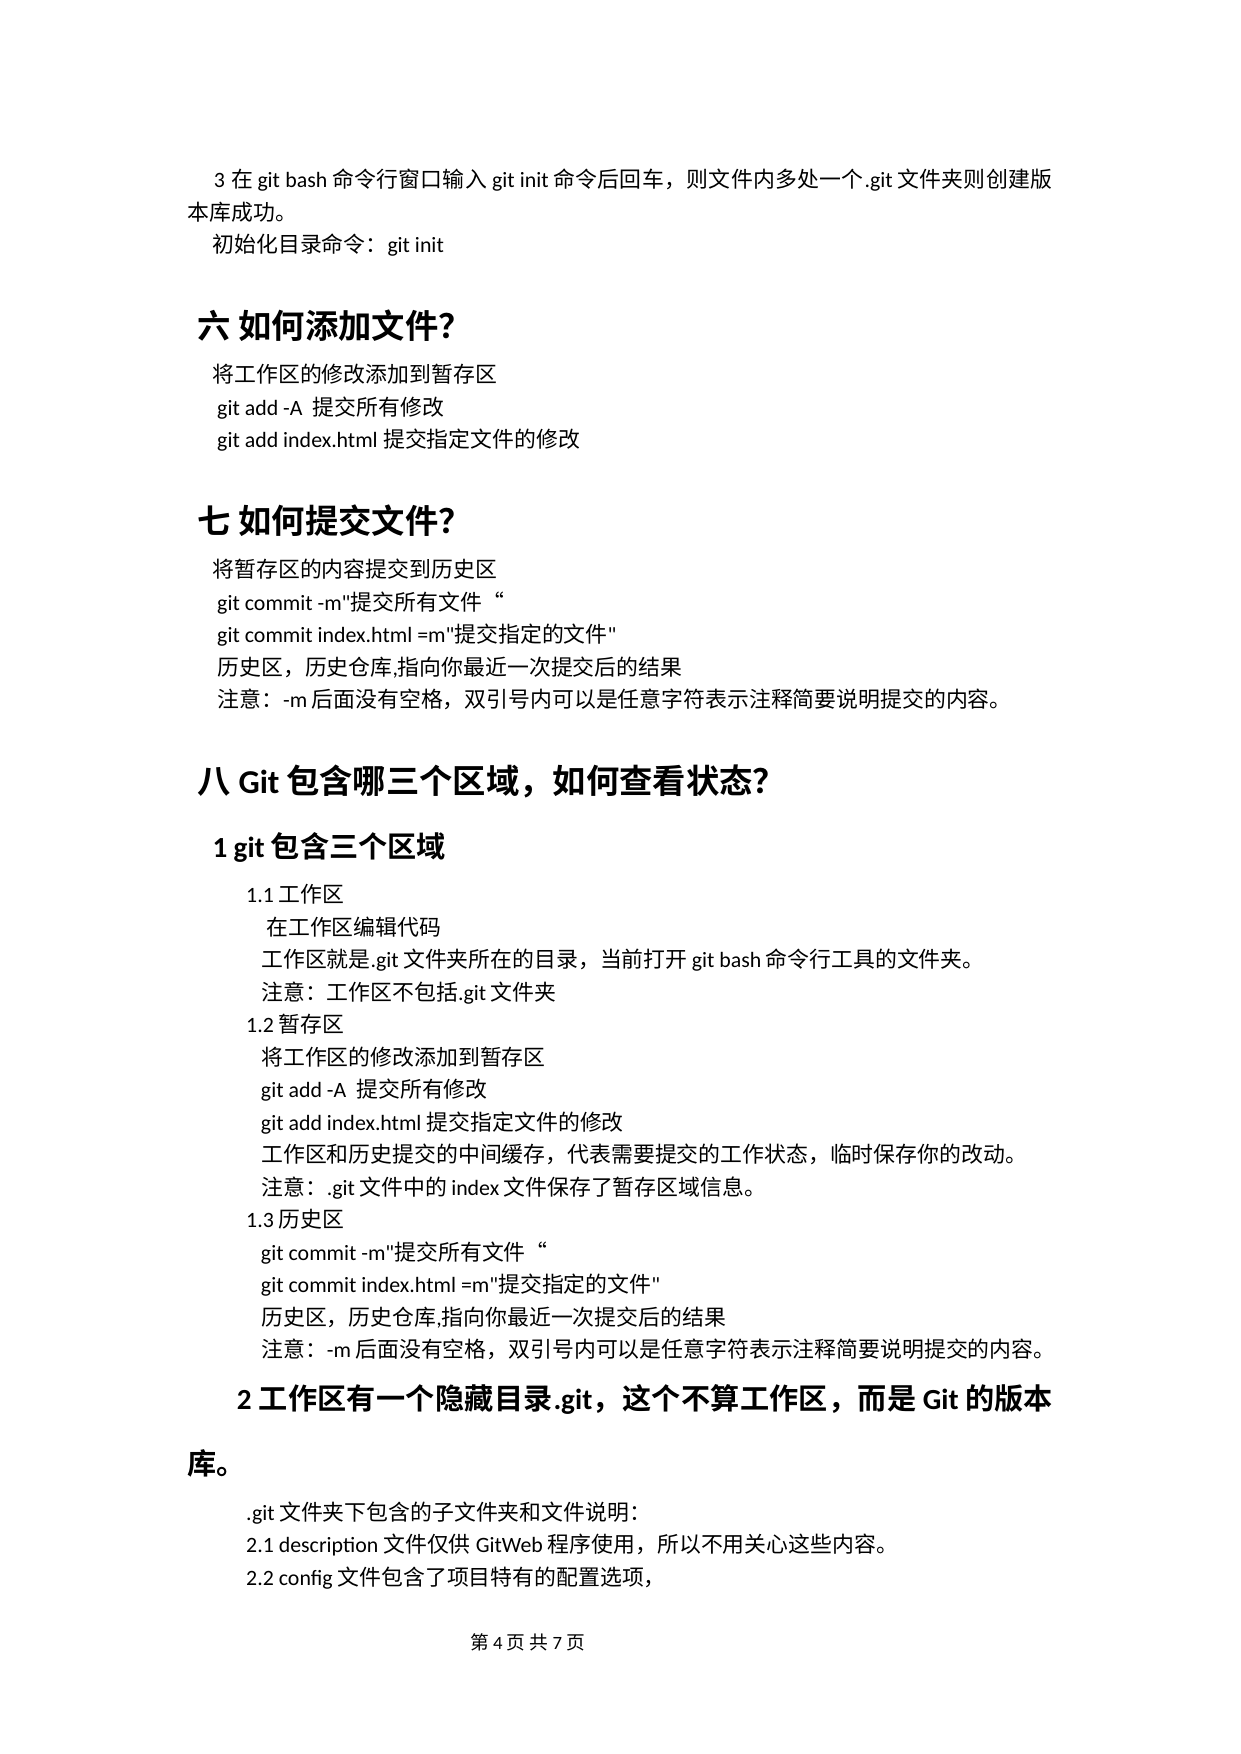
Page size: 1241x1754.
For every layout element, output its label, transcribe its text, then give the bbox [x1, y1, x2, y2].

text git commit -m"提交所有文件“ [187, 584, 1053, 617]
text 注意：-m后面没有空格，双引号内可以是任意字符表示注释简要说明提交的内容。 [187, 682, 1053, 714]
text git commit index.html =m"提交指定的文件" [187, 1267, 1053, 1299]
text 将暂存区的内容提交到历史区 [187, 552, 1053, 584]
text 2.2 config 文件包含了项目特有的配置选项， [187, 1559, 1053, 1592]
text 3 在git bash命令行窗口输入git init命令后回车，则文件内多处一个.git文件夹则创建版本库成功。 [187, 162, 1053, 227]
text 八 Git包含哪三个区域，如何查看状态？ [187, 747, 1053, 812]
text 注意：.git文件中的index文件保存了暂存区域信息。 [187, 1169, 1053, 1202]
text 注意：-m后面没有空格，双引号内可以是任意字符表示注释简要说明提交的内容。 [187, 1332, 1053, 1364]
text 六 如何添加文件？ [187, 292, 1053, 357]
text .git文件夹下包含的子文件夹和文件说明： [187, 1494, 1053, 1527]
text 注意：工作区不包括.git文件夹 [187, 974, 1053, 1007]
text 1.2 暂存区 [187, 1007, 1053, 1039]
text 2.1 description 文件仅供 GitWeb 程序使用，所以不用关心这些内容。 [187, 1527, 1053, 1559]
text 工作区就是.git文件夹所在的目录，当前打开git bash命令行工具的文件夹。 [187, 942, 1053, 974]
text 历史区，历史仓库,指向你最近一次提交后的结果 [187, 1299, 1053, 1332]
text 将工作区的修改添加到暂存区 [187, 357, 1053, 389]
text 历史区，历史仓库,指向你最近一次提交后的结果 [187, 649, 1053, 682]
text git add -A 提交所有修改 [187, 1072, 1053, 1104]
text 1.1 工作区 [187, 877, 1053, 909]
text 1 git包含三个区域 [187, 812, 1053, 877]
text git commit index.html =m"提交指定的文件" [187, 617, 1053, 649]
text 将工作区的修改添加到暂存区 [187, 1039, 1053, 1072]
text 1.3 历史区 [187, 1202, 1053, 1234]
text 七 如何提交文件？ [187, 487, 1053, 552]
text git add index.html 提交指定文件的修改 [187, 422, 1053, 454]
text 2 工作区有一个隐藏目录.git，这个不算工作区，而是Git的版本库。 [187, 1364, 1053, 1494]
text 工作区和历史提交的中间缓存，代表需要提交的工作状态，临时保存你的改动。 [187, 1137, 1053, 1169]
text git add index.html 提交指定文件的修改 [187, 1104, 1053, 1137]
text git commit -m"提交所有文件“ [187, 1234, 1053, 1267]
text 初始化目录命令：git init [187, 227, 1053, 259]
text git add -A 提交所有修改 [187, 389, 1053, 422]
text 在工作区编辑代码 [187, 909, 1053, 942]
